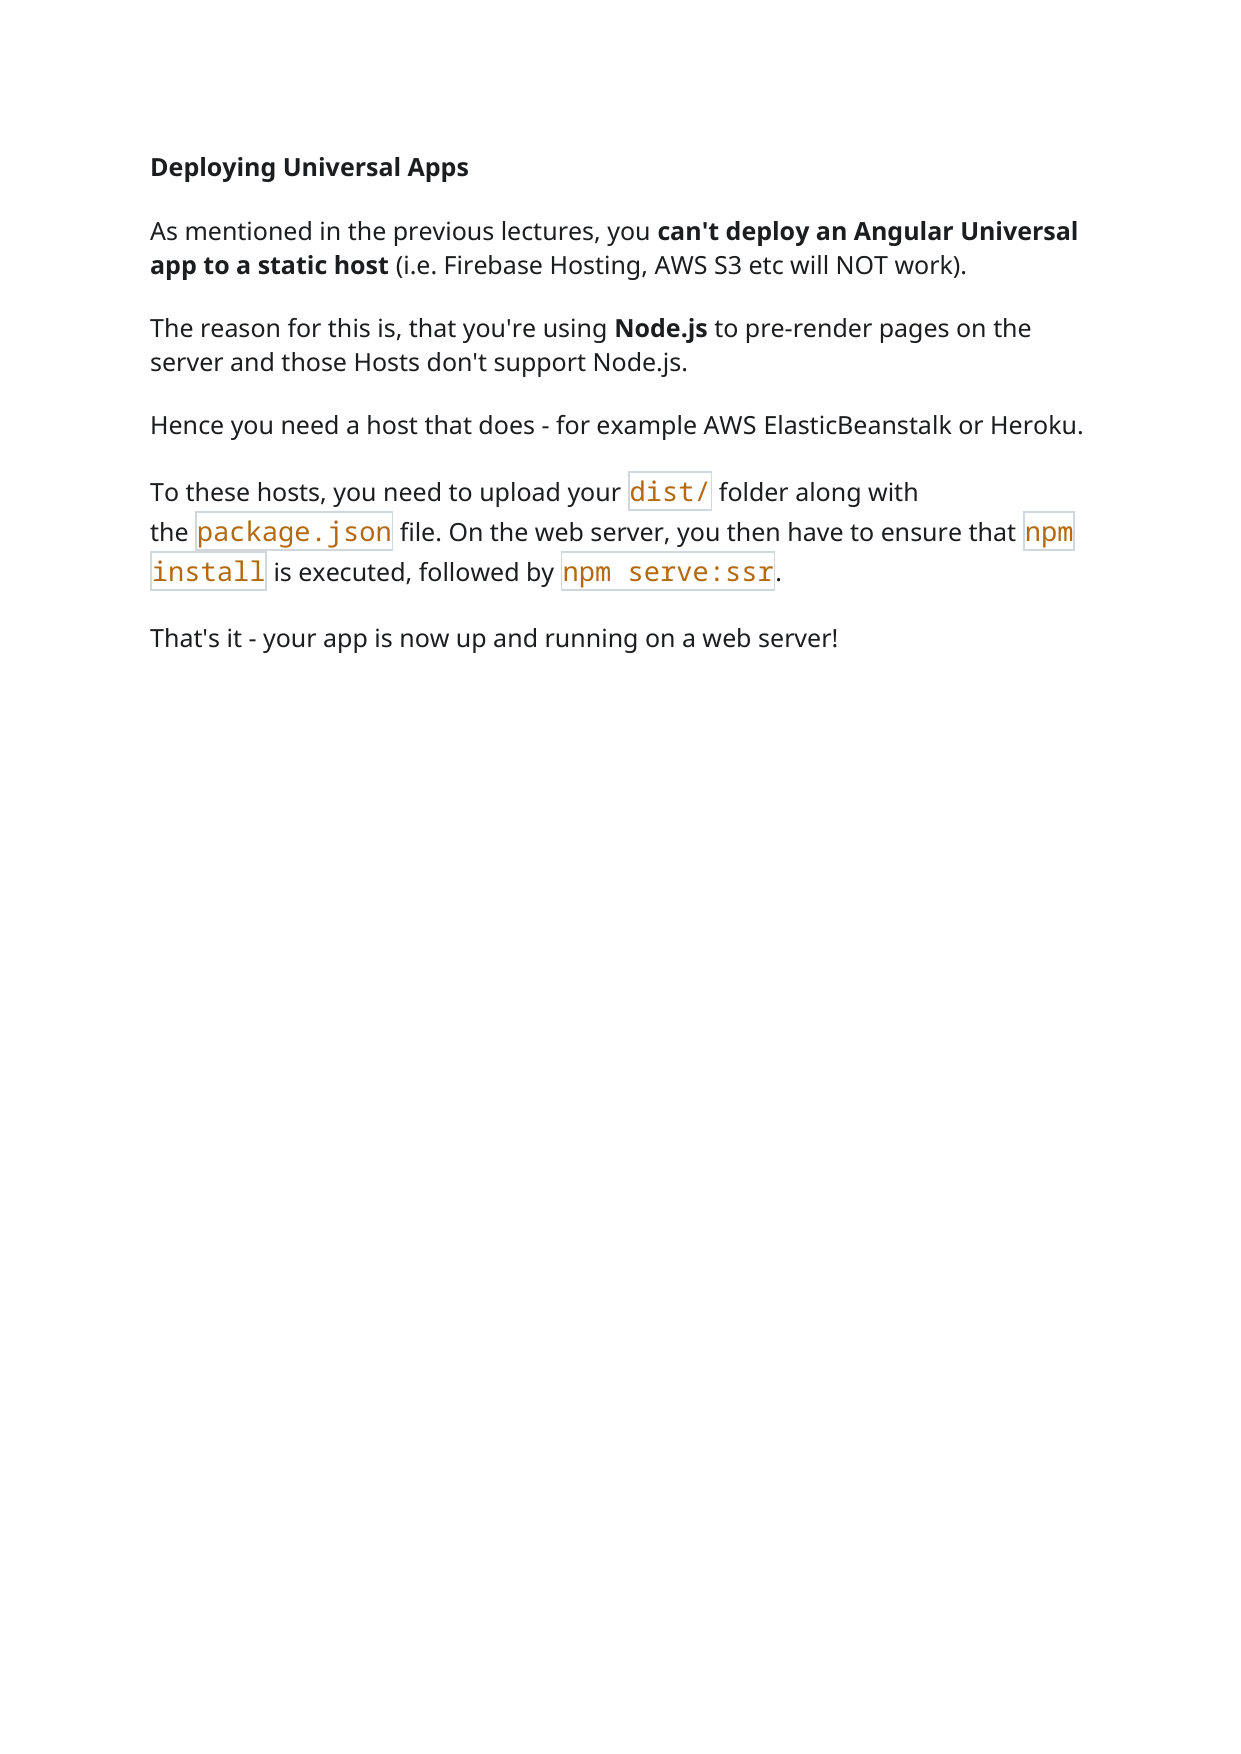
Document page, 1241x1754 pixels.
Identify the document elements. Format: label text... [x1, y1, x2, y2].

text The reason for this is, that you're using Node.js to pre-render pages on the server and those Hosts don't support Node.js. [150, 311, 1090, 379]
text Hence you need a host that does - for example AWS ElasticBeanstalk or Heroku. [150, 408, 1090, 442]
text To these hosts, you need to upload your dist/ folder along with the package.json file. On the web server, you then have to ensure that npm install is executed, followed by npm serve:ssr. [150, 471, 1090, 591]
text As mentioned in the previous lectures, you can't deploy an Angular Universal app to a static host (i.e. Firebase Hosting, AWS S3 etc will NOT work). [150, 213, 1090, 281]
text Deploying Universal Apps [150, 150, 1090, 184]
text That's it - your app is now up and running on a web server! [150, 620, 1090, 654]
